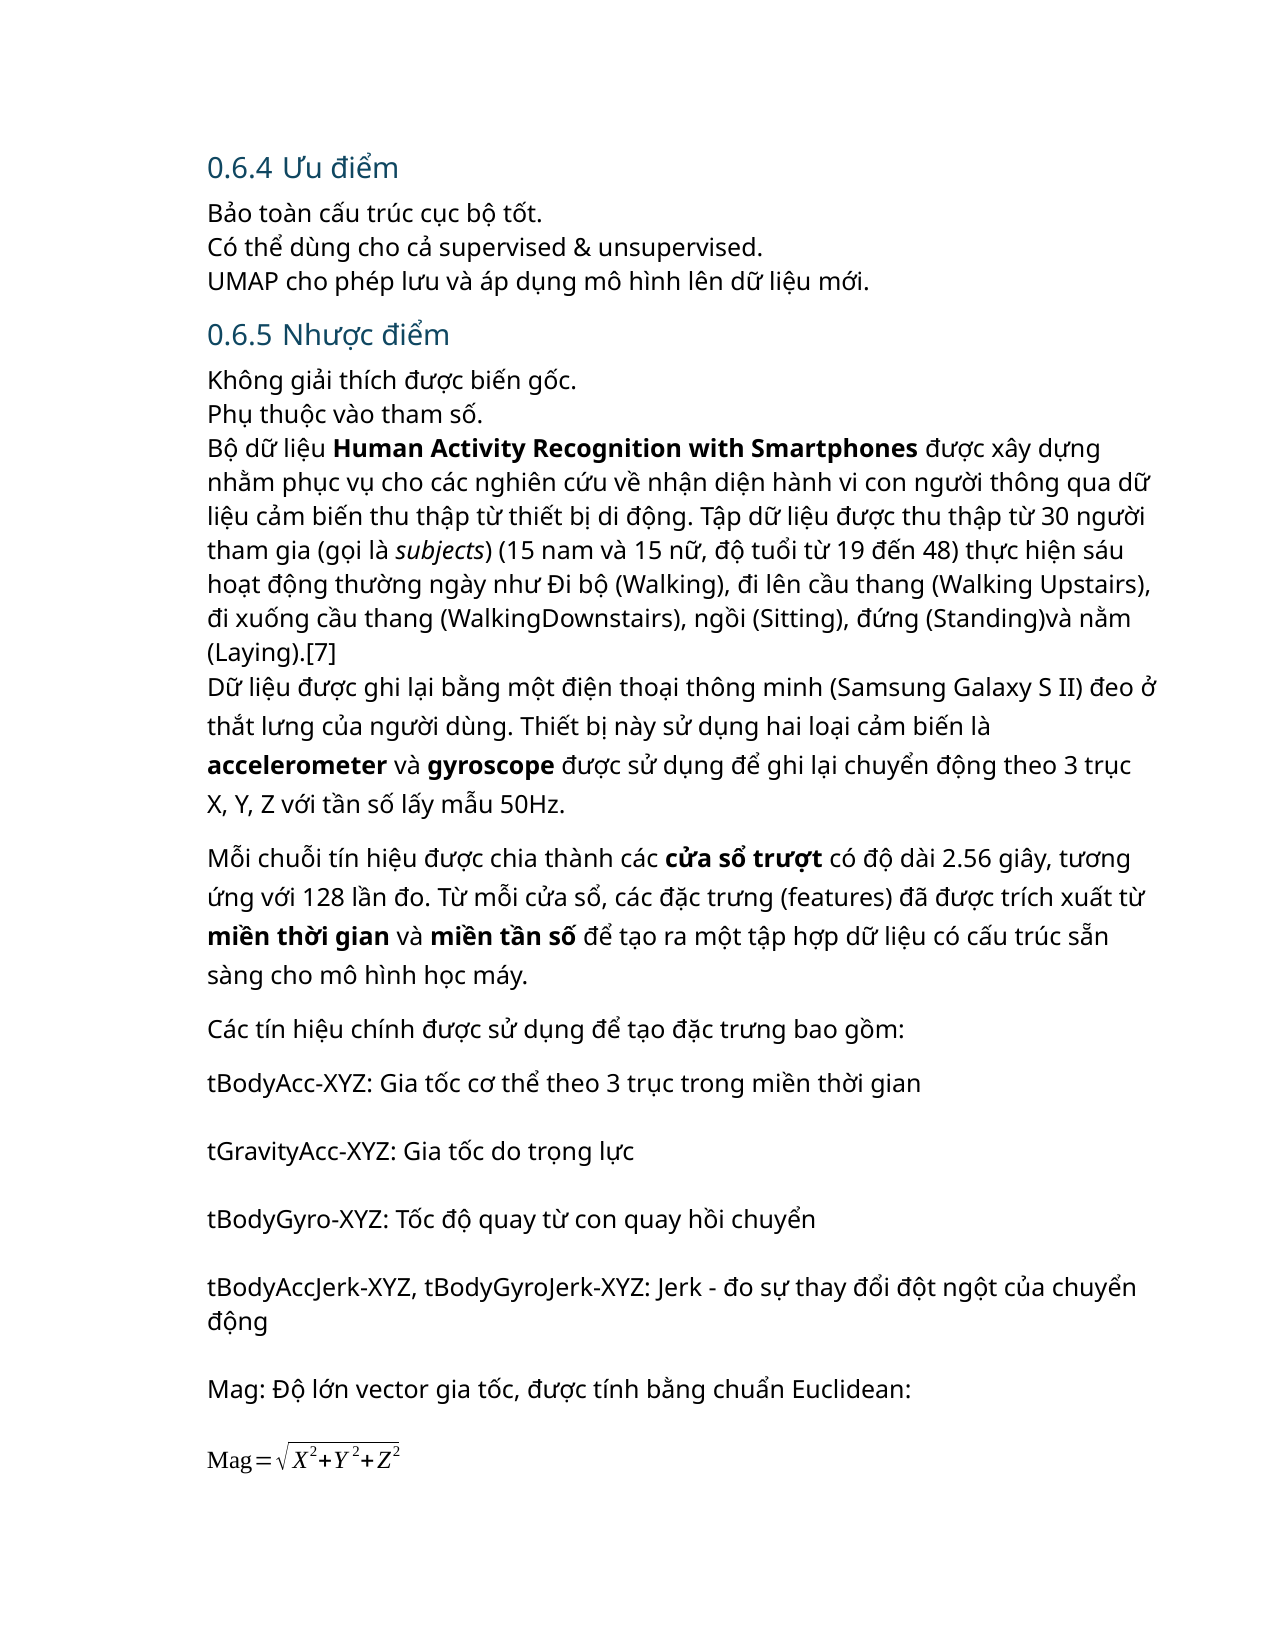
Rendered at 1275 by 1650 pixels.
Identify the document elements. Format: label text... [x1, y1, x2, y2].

subtitle 0.6.4 Ưu điểm [207, 148, 1157, 187]
text Mỗi chuỗi tín hiệu được chia thành các cửa sổ trượt có độ dài 2.56 giây, tương ứng với 128 lần đo. Từ mỗi cửa sổ, các đặc trưng (features) đã được trích xuất từ miền thời gian và miền tần số để tạo ra một tập hợp dữ liệu có cấu trúc sẵn sàng cho mô hình học máy. [207, 840, 1157, 992]
text Các tín hiệu chính được sử dụng để tạo đặc trưng bao gồm: [207, 1012, 1157, 1046]
subtitle 0.6.5 Nhược điểm [207, 314, 1157, 354]
text Dữ liệu được ghi lại bằng một điện thoại thông minh (Samsung Galaxy S II) đeo ở thắt lưng của người dùng. Thiết bị này sử dụng hai loại cảm biến là accelerometer và gyroscope được sử dụng để ghi lại chuyển động theo 3 trục X, Y, Z với tần số lấy mẫu 50Hz. [207, 669, 1157, 821]
